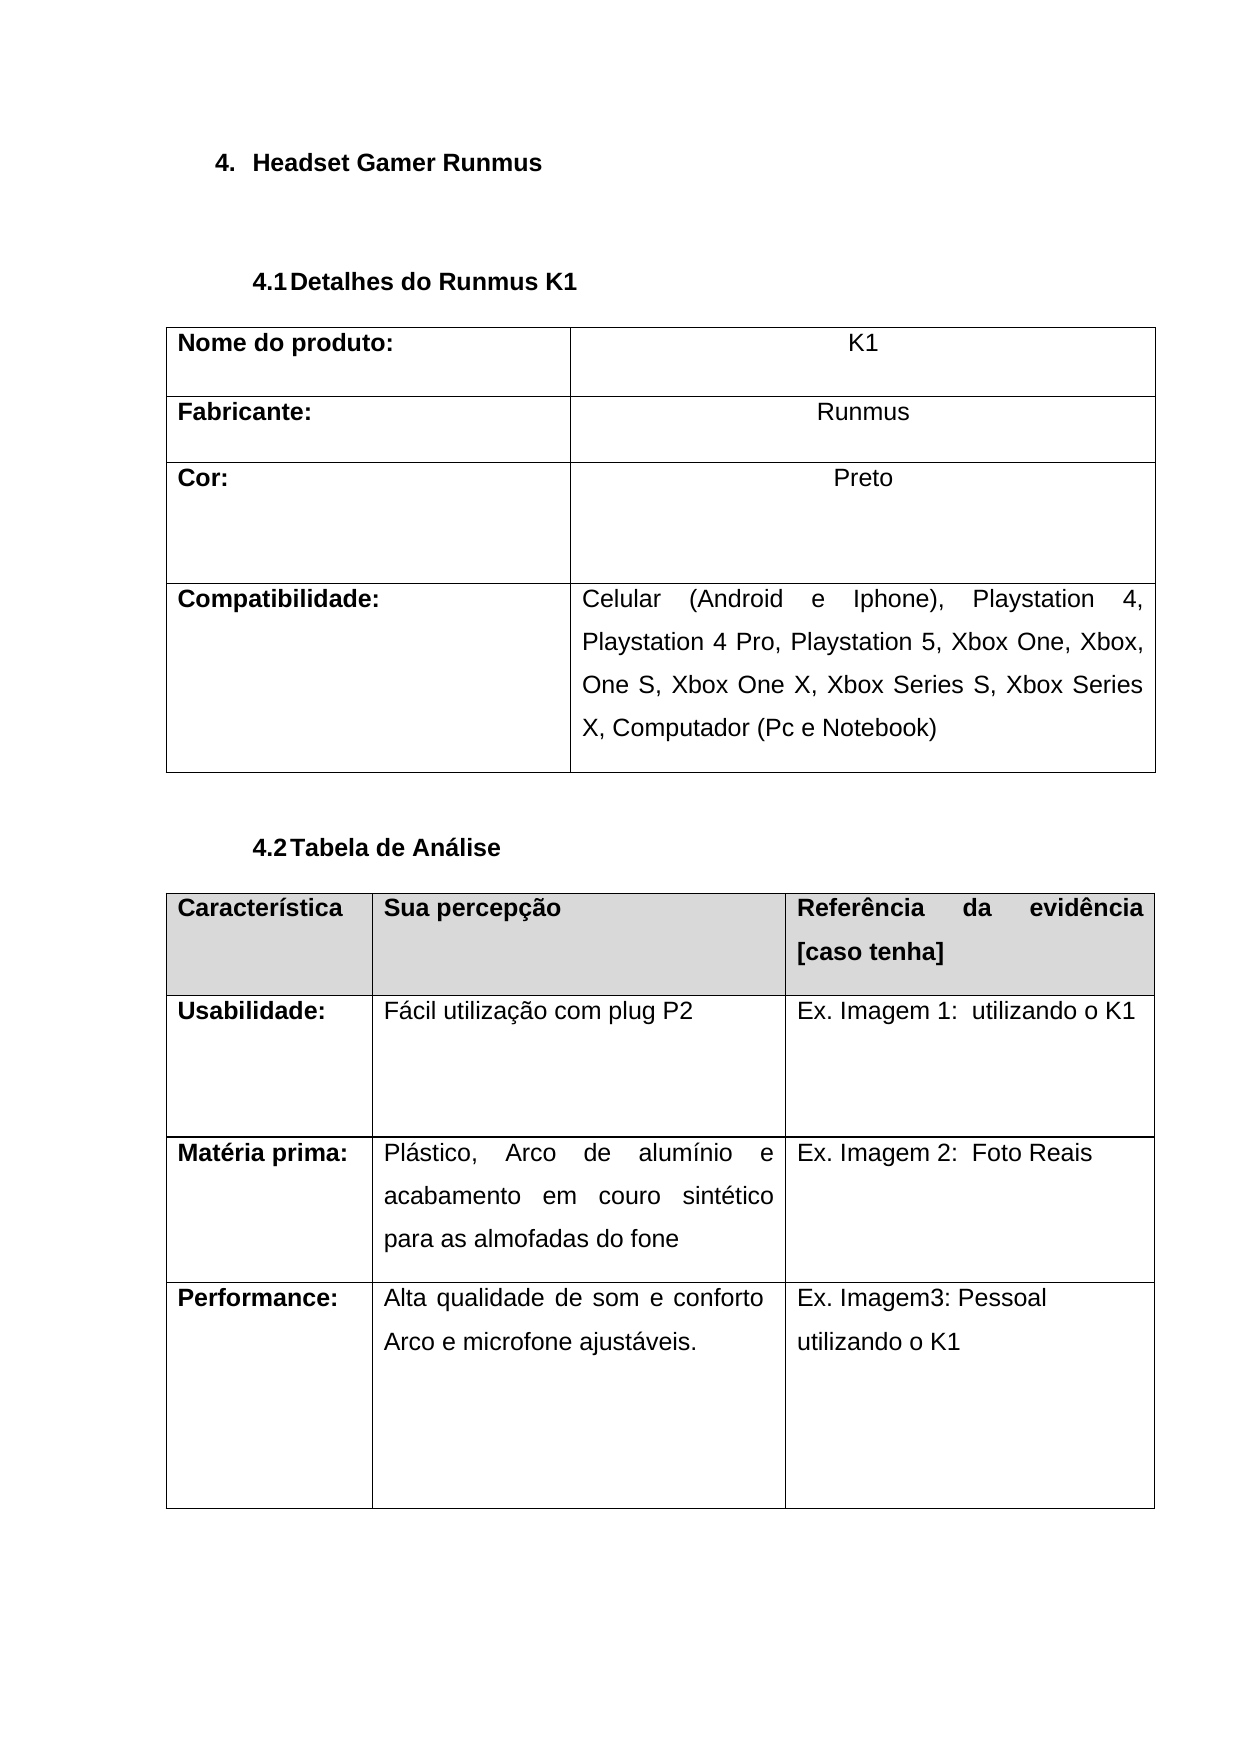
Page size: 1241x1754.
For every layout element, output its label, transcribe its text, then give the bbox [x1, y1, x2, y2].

table_cell Usabilidade: [167, 996, 372, 1136]
table_cell Celular (Android e Iphone), Playstation 4, Playstation 4 Pro, Playstation 5, Xbox One, Xbox, One S, Xbox One X, Xbox Series S, Xbox Series X, Computador (Pc e Notebook) [571, 584, 1155, 772]
table_header Sua percepção [373, 894, 785, 995]
table_header Característica [167, 894, 372, 995]
table_cell Alta qualidade de som e conforto Arco e microfone ajustáveis. [373, 1283, 785, 1508]
table_cell Plástico, Arco de alumínio e acabamento em couro sintético para as almofadas do fone [373, 1138, 785, 1282]
table_header Nome do produto: [167, 328, 570, 396]
subtitle Tabela de Análise [252, 833, 1063, 861]
table_cell Fabricante: [167, 397, 570, 462]
table_cell Cor: [167, 463, 570, 583]
table_cell Ex. Imagem 2: Foto Reais [786, 1138, 1154, 1282]
table_header K1 [571, 328, 1155, 396]
table_cell Runmus [571, 397, 1155, 462]
table_cell Preto [571, 463, 1155, 583]
subtitle Detalhes do Runmus K1 [252, 267, 1063, 296]
subtitle Headset Gamer Runmus [215, 148, 1063, 176]
table_header Referência da evidência [caso tenha] [786, 894, 1154, 995]
table_cell Ex. Imagem 1: utilizando o K1 [786, 996, 1154, 1136]
table_cell Performance: [167, 1283, 372, 1508]
table_cell Matéria prima: [167, 1138, 372, 1282]
table_cell Ex. Imagem3: Pessoal utilizando o K1 [786, 1283, 1154, 1508]
table_cell Fácil utilização com plug P2 [373, 996, 785, 1136]
table_cell Compatibilidade: [167, 584, 570, 772]
